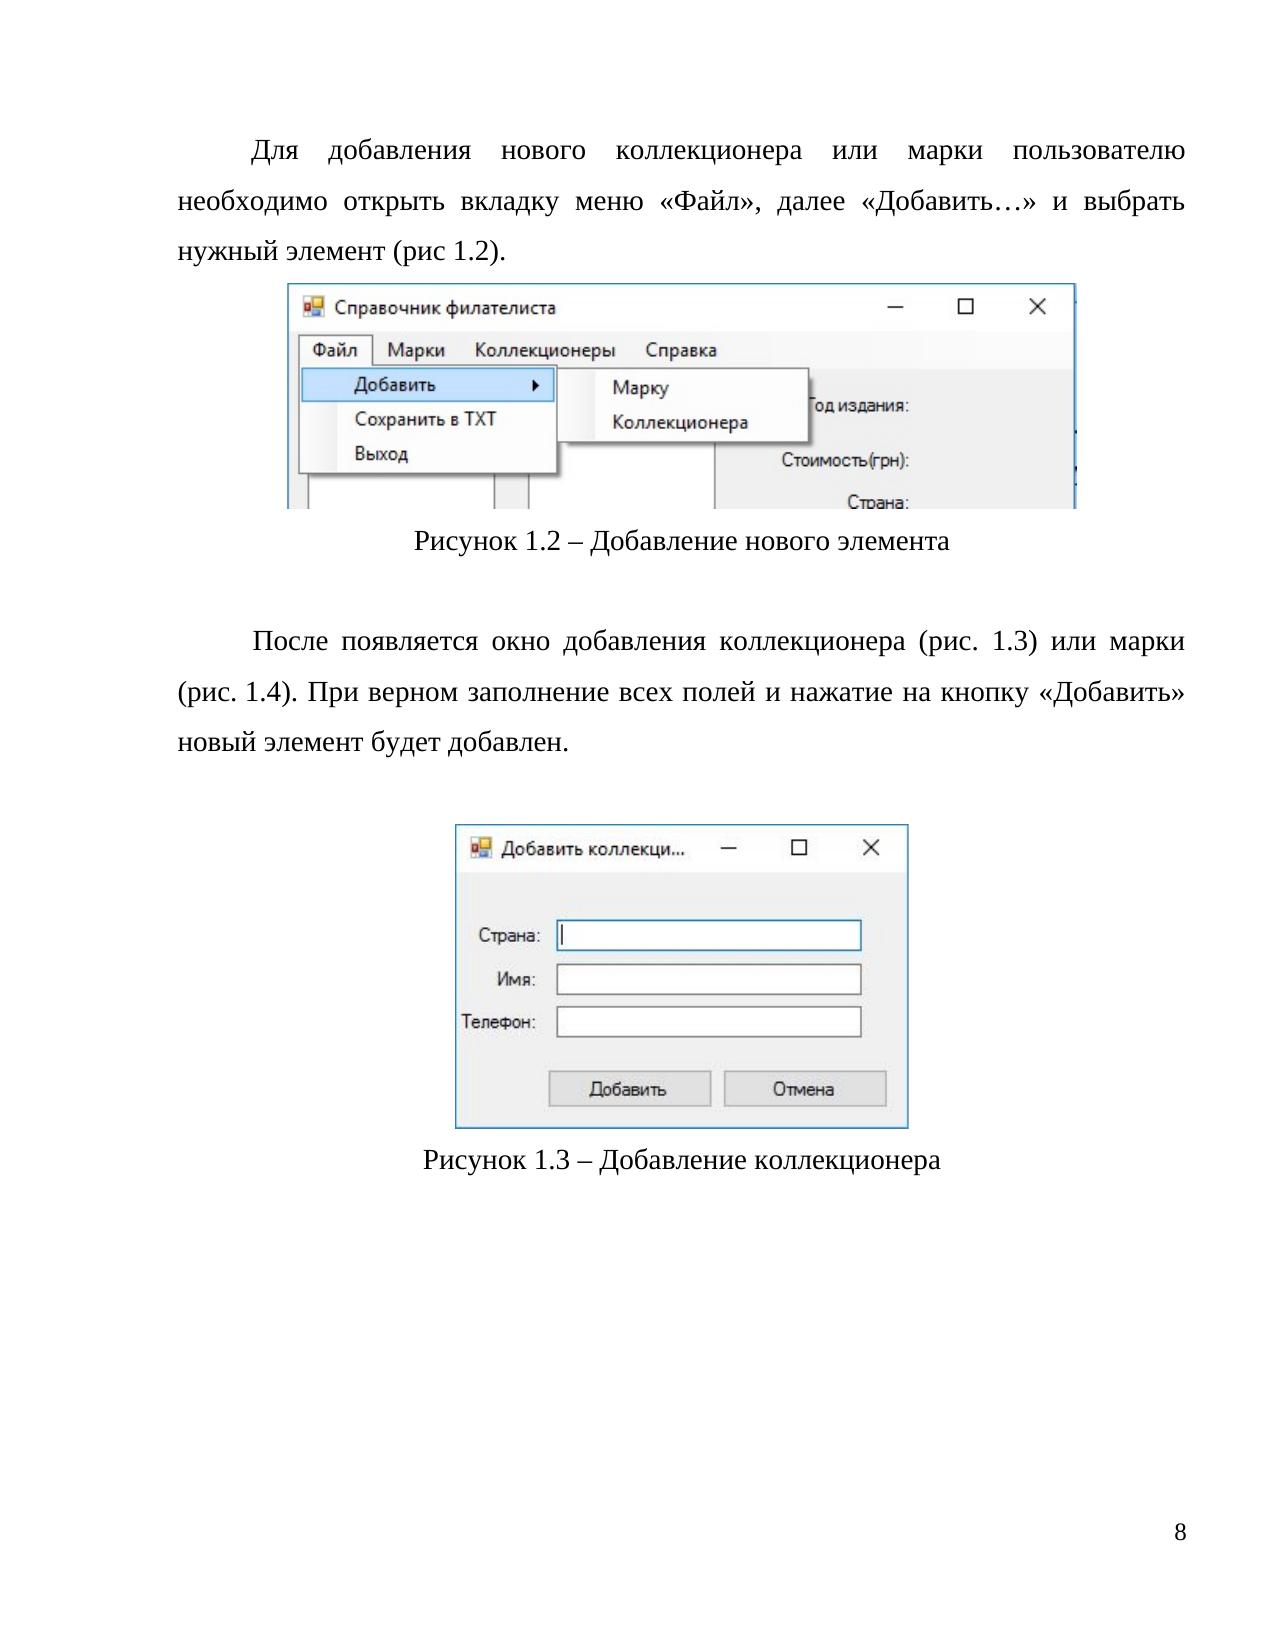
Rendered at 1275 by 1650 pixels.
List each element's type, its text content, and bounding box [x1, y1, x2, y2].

text После появляется окно добавления коллекционера (рис. 1.3) или марки (рис. 1.4). При верном заполнение всех полей и нажатие на кнопку «Добавить» новый элемент будет добавлен. [177, 623, 1186, 758]
text Рисунок 1.2 – Добавление нового элемента [177, 523, 1186, 556]
picture [455, 824, 909, 1129]
text Для добавления нового коллекционера или марки пользователю необходимо открыть вкладку меню «Файл», далее «Добавить…» и выбрать нужный элемент (рис 1.2). [177, 132, 1186, 267]
text Рисунок 1.3 – Добавление коллекционера [177, 1142, 1186, 1176]
picture [286, 283, 1077, 509]
